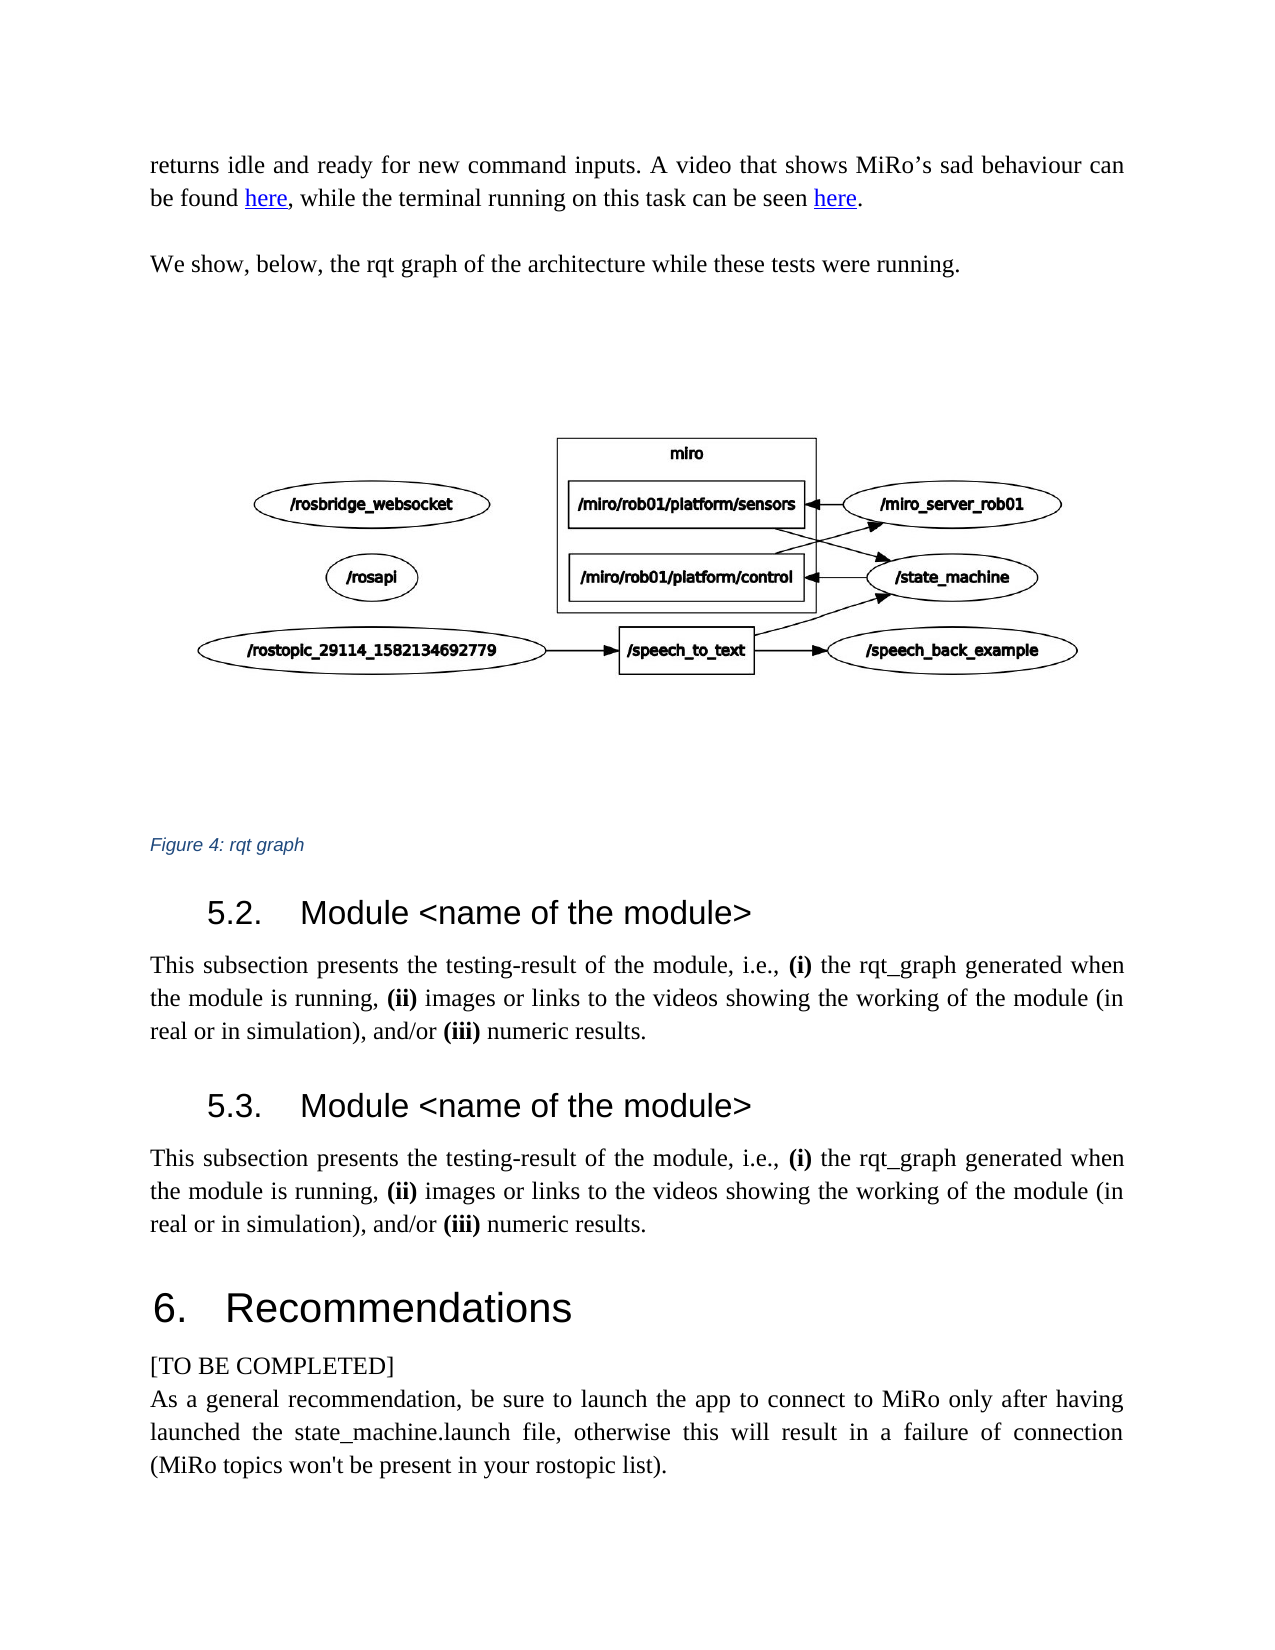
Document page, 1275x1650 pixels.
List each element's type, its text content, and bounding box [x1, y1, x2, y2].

subtitle Module <name of the module> [262, 893, 1125, 931]
text We show, below, the rqt graph of the architecture while these tests were running. [150, 249, 1125, 278]
text This subsection presents the testing-result of the module, i.e., (i) the rqt_graph generated when the module is running, (ii) images or links to the videos showing the working of the module (in real or in simulation), and/or (iii) numeric results. [150, 1143, 1125, 1238]
text As a general recommendation, be sure to launch the app to connect to MiRo only after having launched the state_machine.launch file, otherwise this will result in a failure of connection (MiRo topics won't be present in your rostopic list). [150, 1384, 1125, 1479]
subtitle Module <name of the module> [262, 1086, 1125, 1125]
text This subsection presents the testing-result of the module, i.e., (i) the rqt_graph generated when the module is running, (ii) images or links to the videos showing the working of the module (in real or in simulation), and/or (iii) numeric results. [150, 950, 1125, 1044]
text Figure 4: rqt graph [150, 834, 1125, 856]
text [TO BE COMPLETED] [150, 1351, 1125, 1380]
subtitle Recommendations [187, 1284, 1125, 1332]
picture [150, 282, 1125, 831]
